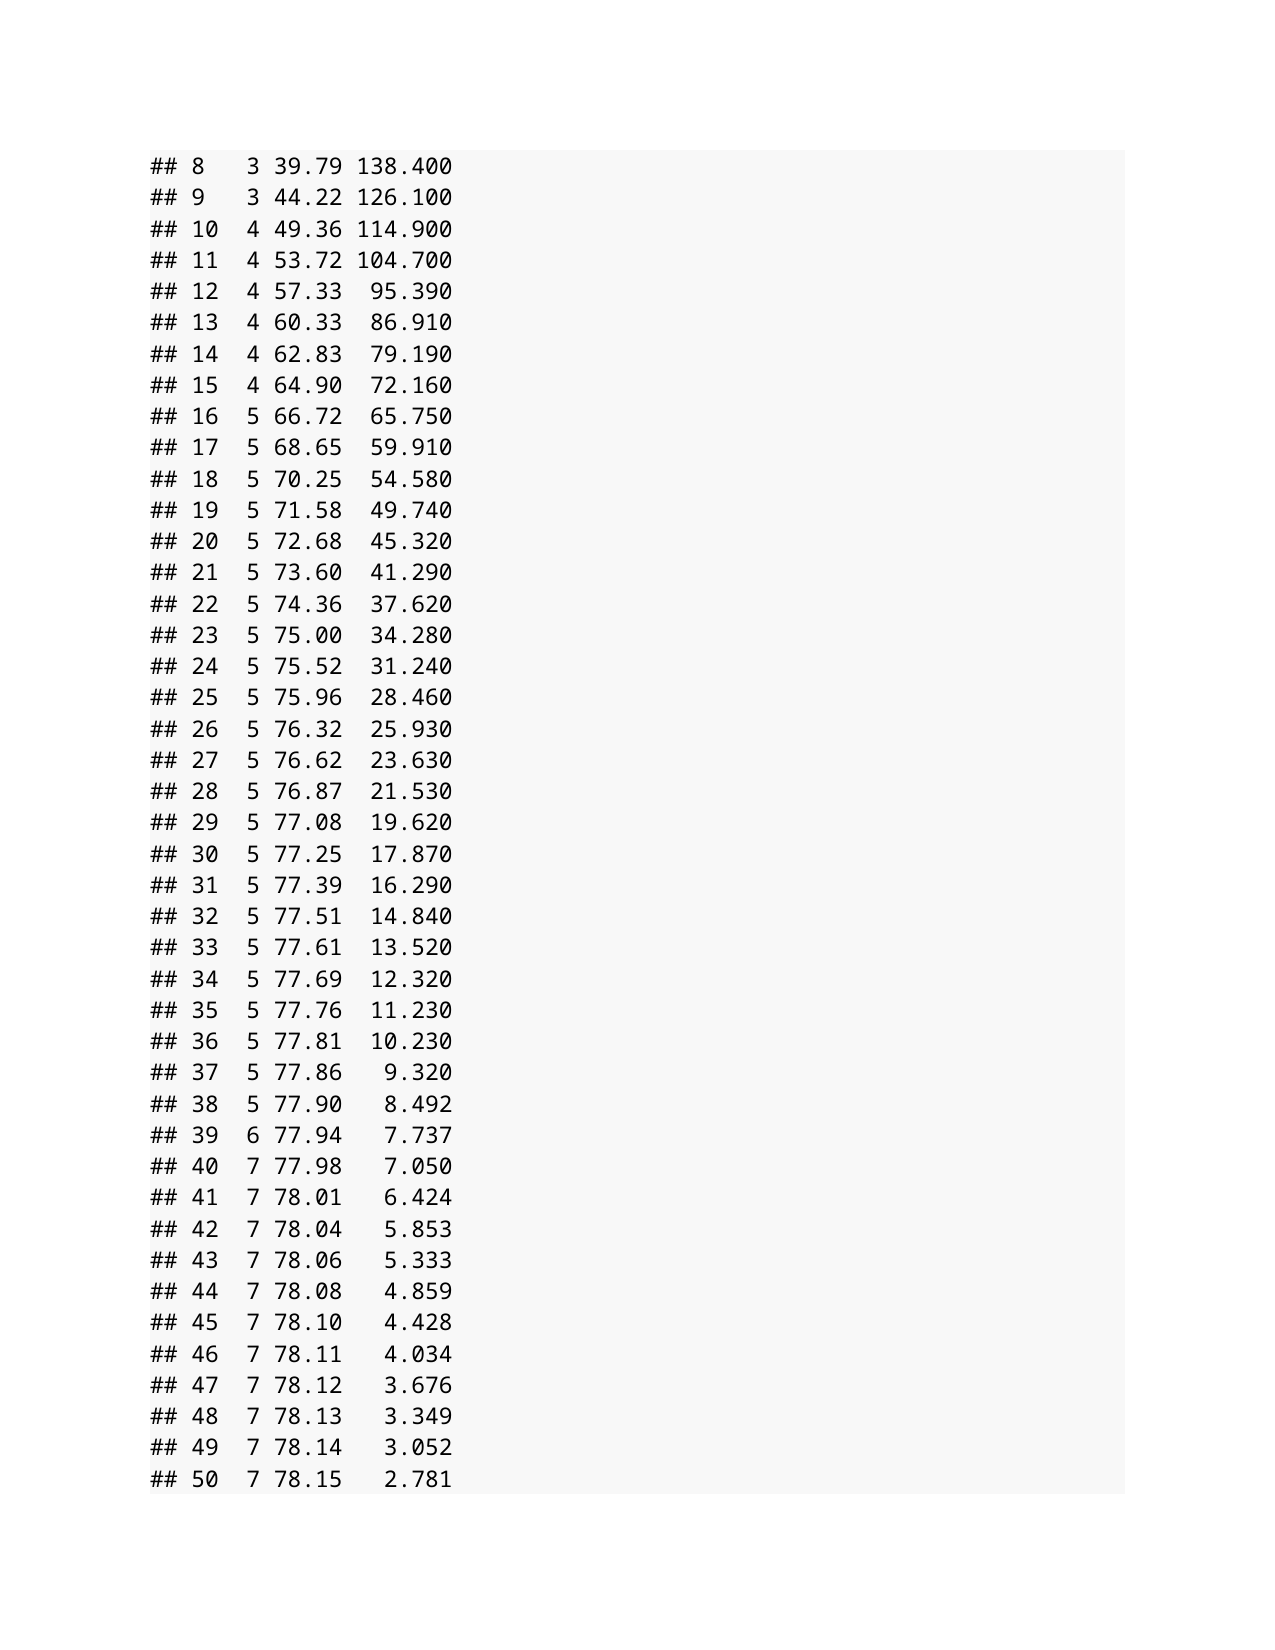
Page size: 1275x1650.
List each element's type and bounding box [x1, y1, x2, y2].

text [150, 150, 1125, 1494]
